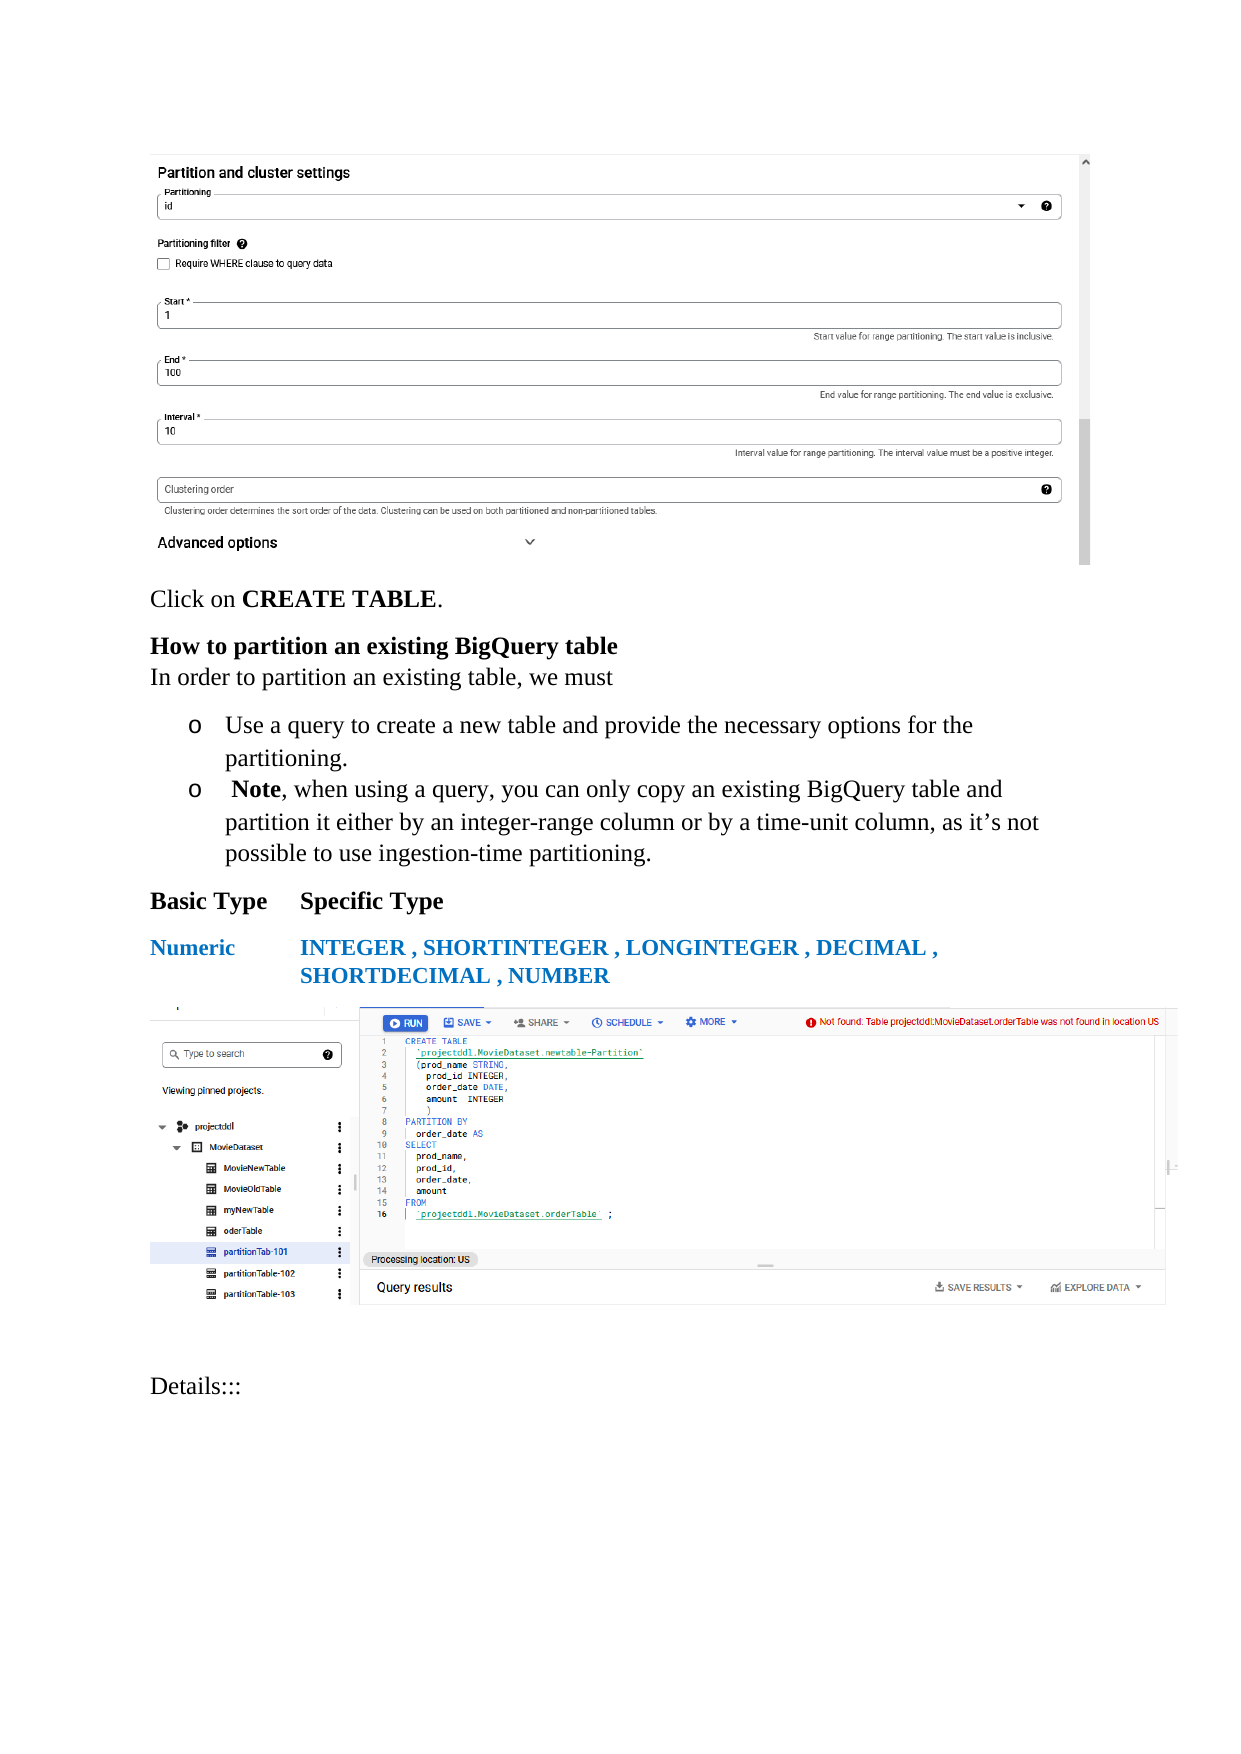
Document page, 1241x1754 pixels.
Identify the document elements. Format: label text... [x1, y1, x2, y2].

text Numeric INTEGER , SHORTINTEGER , LONGINTEGER , DECIMAL , SHORTDECIMAL , NUMBER [150, 934, 1090, 989]
text Click on CREATE TABLE. [150, 584, 1090, 612]
subtitle How to partition an existing BigQuery table [150, 631, 1090, 660]
picture [150, 1007, 1178, 1305]
list Use a query to create a new table and provide the necessary options for the partitioning. [187, 710, 1090, 772]
list Note, when using a query, you can only copy an existing BigQuery table and partition it either by an integer-range column or by a time-unit column, as it’s not possible to use ingestion-time partitioning. [187, 774, 1090, 867]
picture [150, 150, 1091, 565]
text Details::: [150, 1371, 1090, 1400]
text In order to partition an existing table, we must [150, 662, 1090, 691]
text Basic Type Specific Type [150, 886, 1090, 915]
